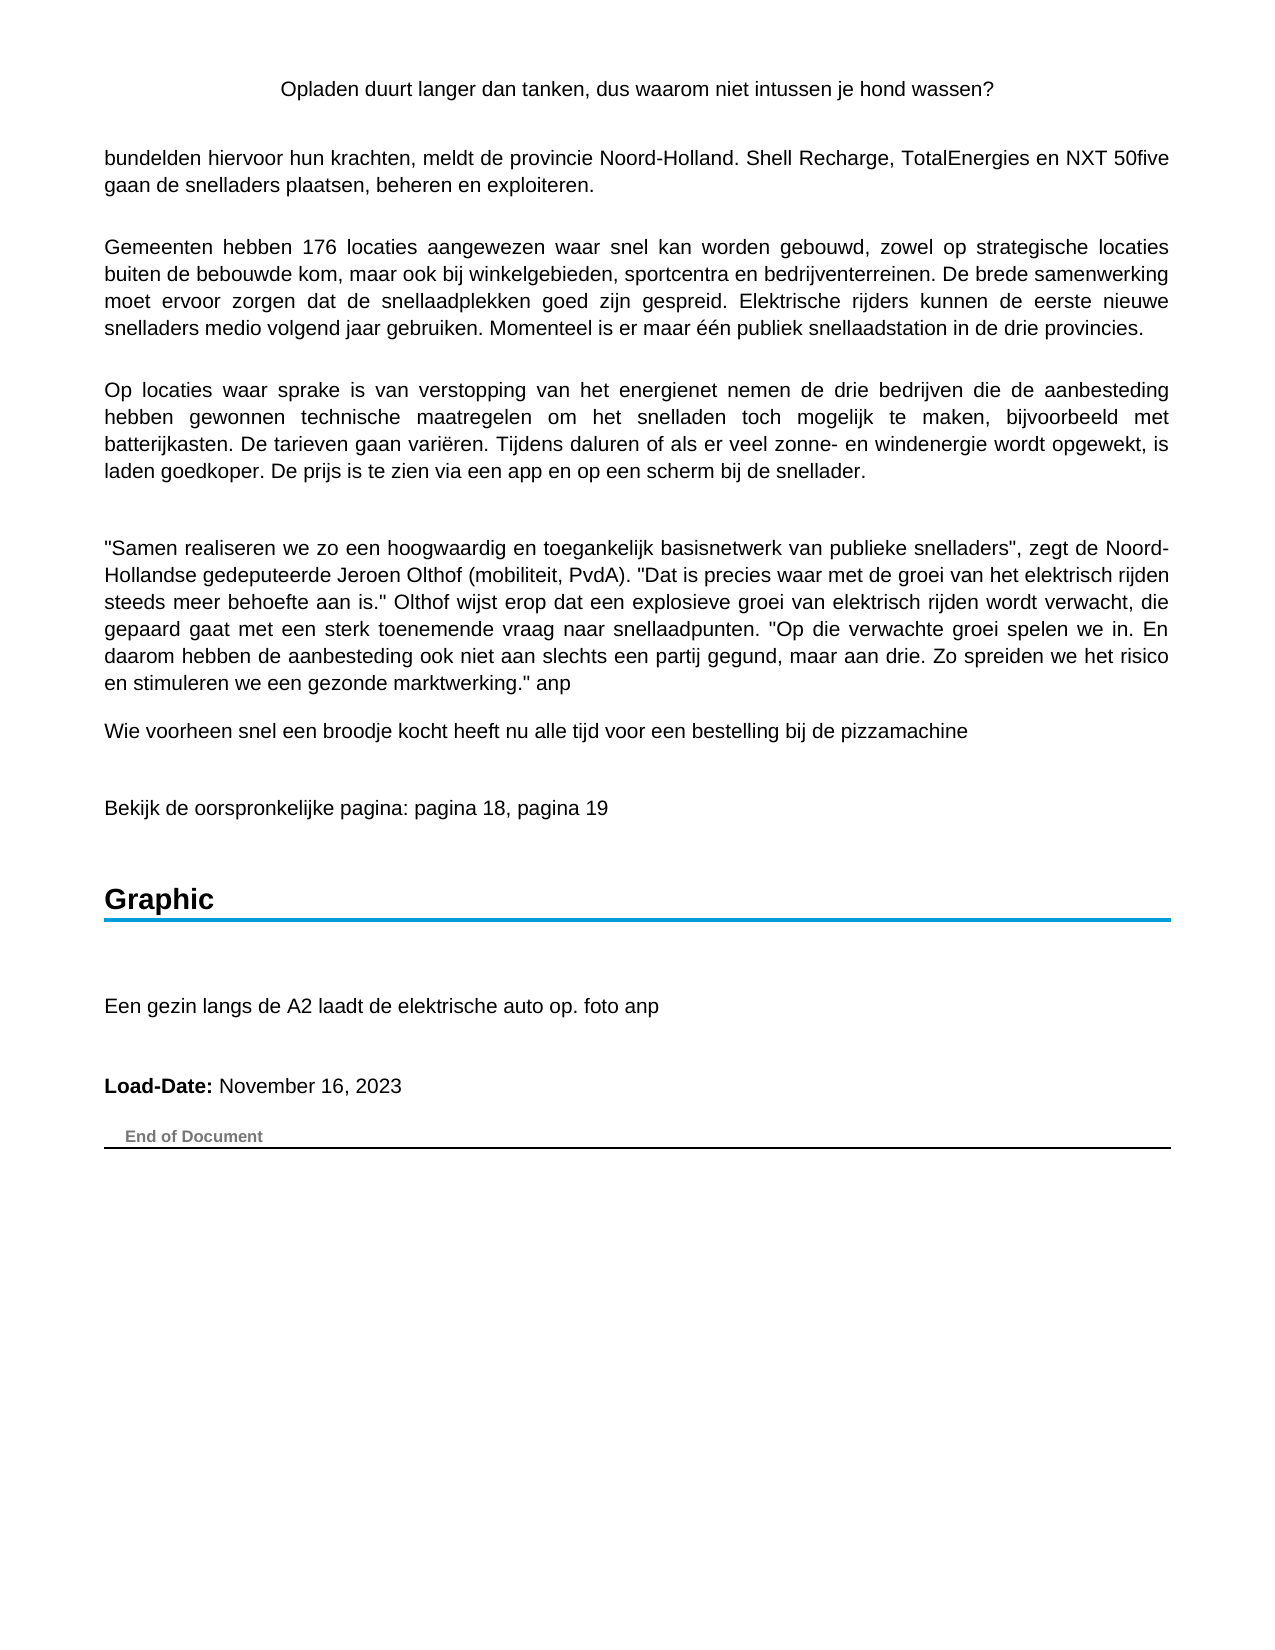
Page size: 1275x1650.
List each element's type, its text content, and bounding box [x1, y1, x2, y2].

text Bekijk de oorspronkelijke pagina: pagina 18, pagina 19 [104, 793, 1171, 820]
text End of Document [125, 1127, 1171, 1146]
text Wie voorheen snel een broodje kocht heeft nu alle tijd voor een bestelling bij de pizzamachine [104, 716, 1171, 743]
text Graphic [104, 845, 1171, 916]
text Een gezin langs de A2 laadt de elektrische auto op. foto anp [104, 990, 1171, 1017]
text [104, 142, 1171, 196]
text Gemeenten hebben 176 locaties aangewezen waar snel kan worden gebouwd, zowel op strategische locaties buiten de bebouwde kom, maar ook bij winkelgebieden, sportcentra en bedrijventerreinen. De brede samenwerking moet ervoor zorgen dat de snellaadplekken goed zijn gespreid. Elektrische rijders kunnen de eerste nieuwe snelladers medio volgend jaar gebruiken. Momenteel is er maar één publiek snellaadstation in de drie provincies. [104, 231, 1171, 340]
text Load-Date: November 16, 2023 [104, 1042, 1171, 1098]
text "Samen realiseren we zo een hoogwaardig en toegankelijk basisnetwerk van publieke snelladers", zegt de Noord-Hollandse gedeputeerde Jeroen Olthof (mobiliteit, PvdA). "Dat is precies waar met de groei van het elektrisch rijden steeds meer behoefte aan is." Olthof wijst erop dat een explosieve groei van elektrisch rijden wordt verwacht, die gepaard gaat met een sterk toenemende vraag naar snellaadpunten. "Op die verwachte groei spelen we in. En daarom hebben de aanbesteding ook niet aan slechts een partij gegund, maar aan drie. Zo spreiden we het risico en stimuleren we een gezonde marktwerking." anp [104, 533, 1171, 695]
text Op locaties waar sprake is van verstopping van het energienet nemen de drie bedrijven die de aanbesteding hebben gewonnen technische maatregelen om het snelladen toch mogelijk te maken, bijvoorbeeld met batterijkasten. De tarieven gaan variëren. Tijdens daluren of als er veel zonne- en windenergie wordt opgewekt, is laden goedkoper. De prijs is te zien via een app en op een scherm bij de snellader. [104, 375, 1171, 483]
